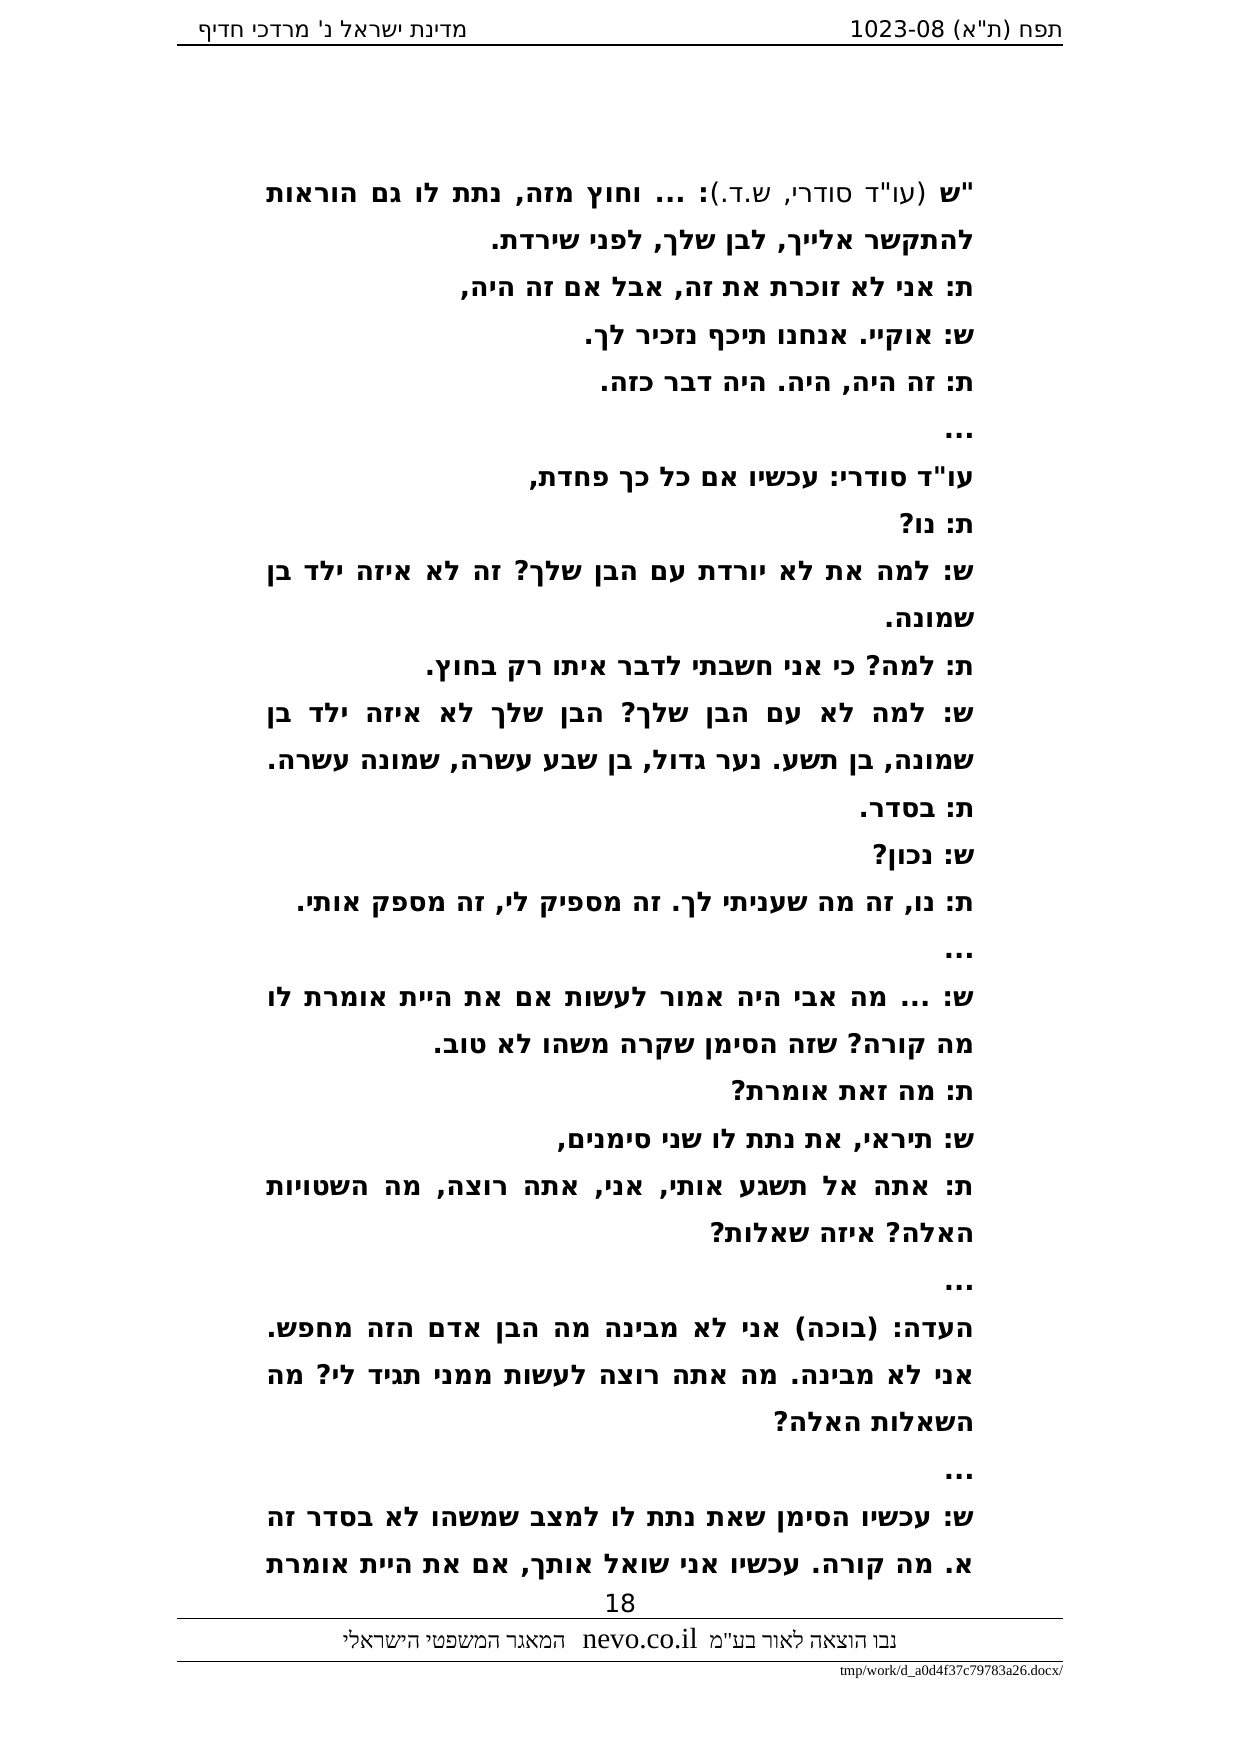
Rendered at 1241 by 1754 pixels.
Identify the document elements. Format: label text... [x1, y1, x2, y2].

text ש: אוקיי. אנחנו תיכף נזכיר לך. [266, 319, 974, 351]
text ת: למה? כי אני חשבתי לדבר איתו רק בחוץ. [266, 650, 974, 682]
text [266, 1501, 974, 1580]
text ... [266, 934, 974, 965]
text ת: נו, זה מה שעניתי לך. זה מספיק לי, זה מספק אותי. [266, 887, 974, 918]
text ש: למה לא עם הבן שלך? הבן שלך לא איזה ילד בן שמונה, בן תשע. נער גדול, בן שבע עשרה, שמונה עשרה. [266, 697, 974, 776]
text ת: אני לא זוכרת את זה, אבל אם זה היה, [266, 272, 974, 303]
text ת: נו? [266, 508, 974, 540]
text ת: אתה אל תשגע אותי, אני, אתה רוצה, מה השטויות האלה? איזה שאלות? [266, 1170, 974, 1249]
text ש: נכון? [266, 839, 974, 871]
text "ש (עו"ד סודרי, ש.ד.): ... וחוץ מזה, נתת לו גם הוראות להתקשר אלייך, לבן שלך, לפני שירדת. [266, 177, 974, 256]
text עו"ד סודרי: עכשיו אם כל כך פחדת, [266, 461, 974, 492]
text ש: ... מה אבי היה אמור לעשות אם את היית אומרת לו מה קורה? שזה הסימן שקרה משהו לא טוב. [266, 981, 974, 1060]
text ת: זה היה, היה. היה דבר כזה. [266, 366, 974, 398]
text ת: בסדר. [266, 792, 974, 823]
text ש: תיראי, את נתת לו שני סימנים, [266, 1123, 974, 1154]
text ... [266, 1265, 974, 1296]
text ש: למה את לא יורדת עם הבן שלך? זה לא איזה ילד בן שמונה. [266, 556, 974, 634]
text ... [266, 414, 974, 445]
text ... [266, 1454, 974, 1486]
text העדה: (בוכה) אני לא מבינה מה הבן אדם הזה מחפש. אני לא מבינה. מה אתה רוצה לעשות ממני תגיד לי? מה השאלות האלה? [266, 1312, 974, 1438]
text ת: מה זאת אומרת? [266, 1076, 974, 1107]
